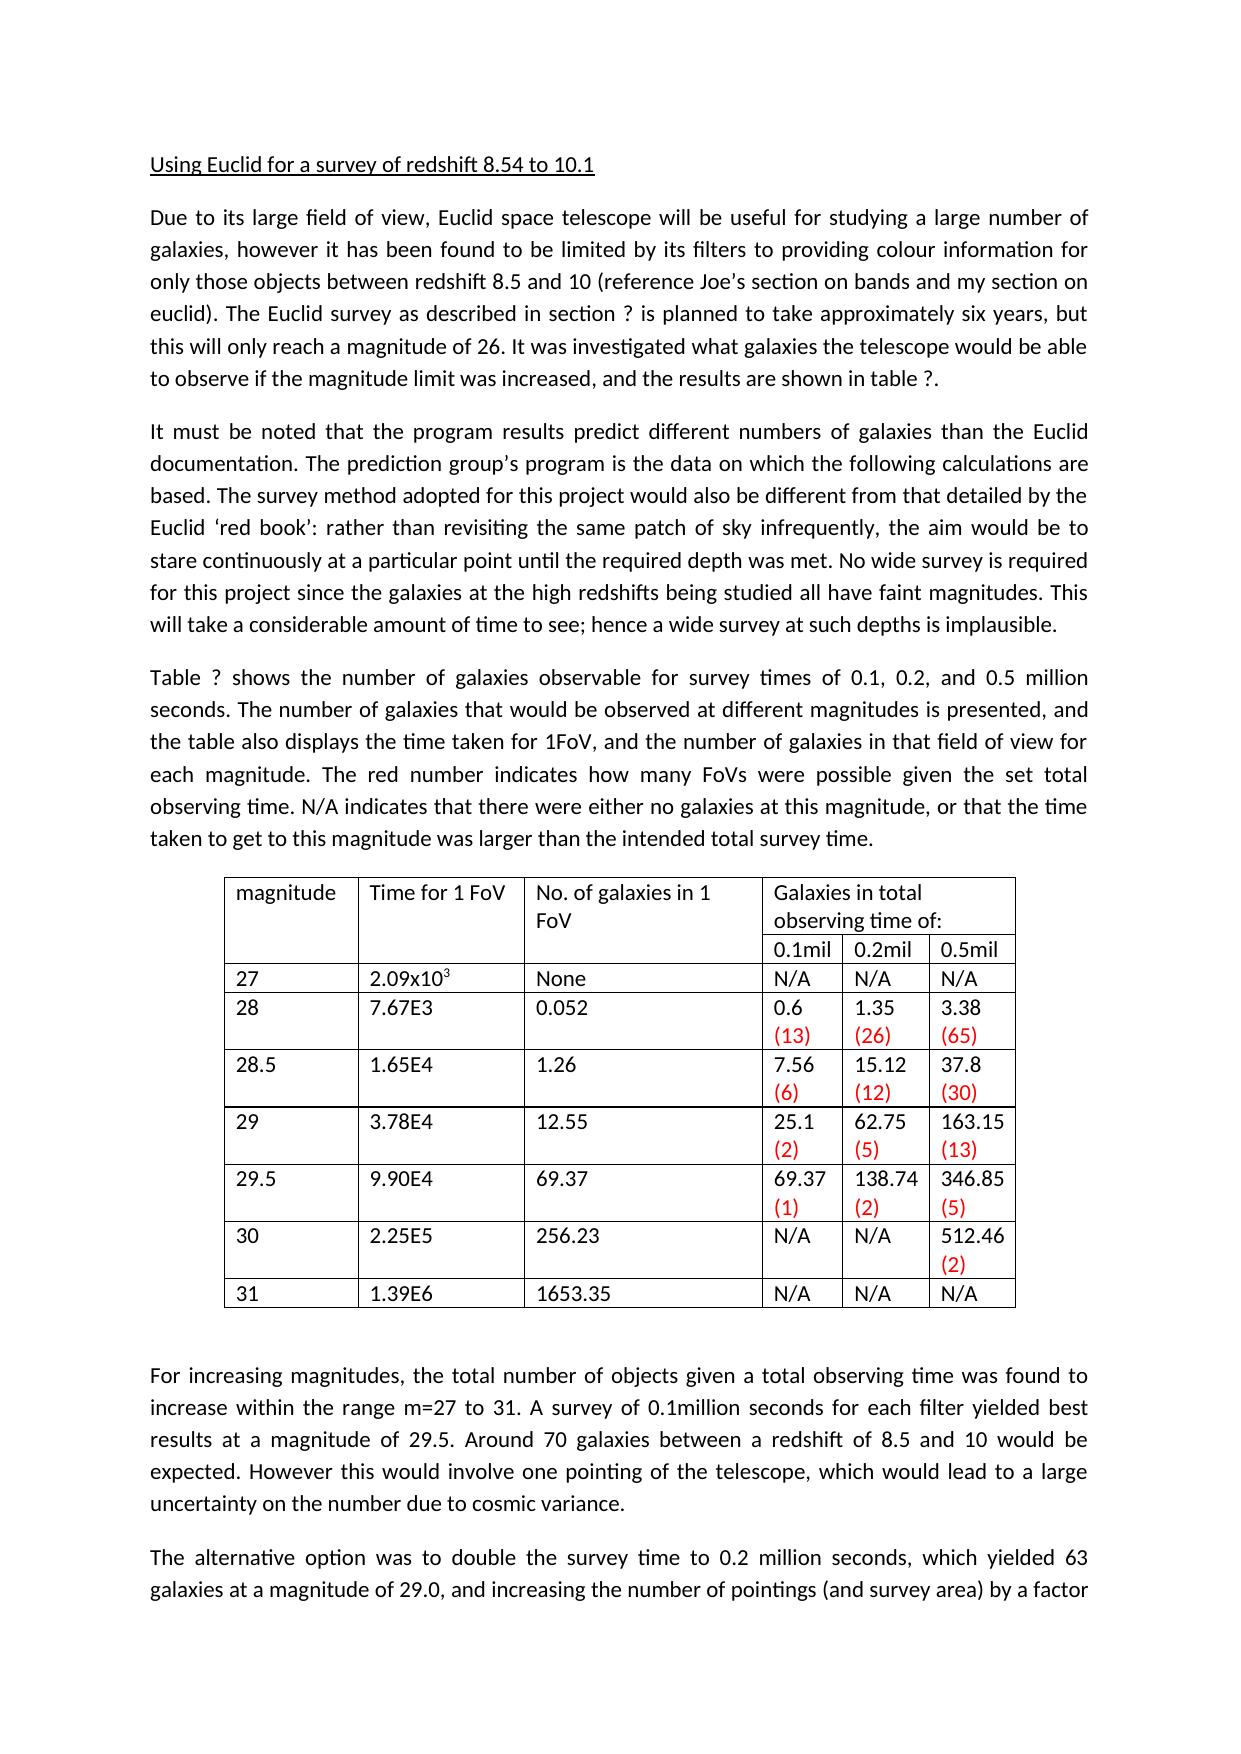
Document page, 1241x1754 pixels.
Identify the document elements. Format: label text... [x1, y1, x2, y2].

text Due to its large field of view, Euclid space telescope will be useful for studying a large number of galaxies, however it has been found to be limited by its filters to providing colour information for only those objects between redshift 8.5 and 10 (reference Joe’s section on bands and my section on euclid). The Euclid survey as described in section ? is planned to take approximately six years, but this will only reach a magnitude of 26. It was investigated what galaxies the telescope would be able to observe if the magnitude limit was increased, and the results are shown in table ?. [150, 203, 1090, 392]
table_cell 1.26 [525, 1050, 762, 1106]
table_cell 69.37 [525, 1165, 762, 1221]
table_cell 2.25E5 [359, 1222, 524, 1278]
table_cell None [525, 964, 762, 992]
table_cell 9.90E4 [359, 1165, 524, 1221]
table_cell 512.46 (2) [930, 1222, 1015, 1278]
table_cell 0.052 [525, 993, 762, 1049]
table_header No. of galaxies in 1 FoV [525, 878, 762, 963]
table_cell 3.78E4 [359, 1108, 524, 1163]
table_cell 37.8 (30) [930, 1050, 1015, 1106]
table_cell N/A [843, 964, 929, 992]
text It must be noted that the program results predict different numbers of galaxies than the Euclid documentation. The prediction group’s program is the data on which the following calculations are based. The survey method adopted for this project would also be different from that detailed by the Euclid ‘red book’: rather than revisiting the same patch of sky infrequently, the aim would be to stare continuously at a particular point until the required depth was met. No wide survey is required for this project since the galaxies at the high redshifts being studied all have faint magnitudes. This will take a considerable amount of time to see; hence a wide survey at such depths is implausible. [150, 417, 1090, 638]
table_cell 163.15 (13) [930, 1108, 1015, 1163]
table_cell 12.55 [525, 1108, 762, 1163]
table_cell 27 [225, 964, 358, 992]
table_cell N/A [930, 1279, 1015, 1307]
table_cell 0.6 (13) [763, 993, 842, 1049]
table_cell 2.09x103 [359, 964, 524, 992]
table_cell 138.74 (2) [843, 1165, 929, 1221]
table_cell N/A [763, 964, 842, 992]
table_cell 31 [225, 1279, 358, 1307]
table_cell 7.67E3 [359, 993, 524, 1049]
table_cell 256.23 [525, 1222, 762, 1278]
table_cell 15.12 (12) [843, 1050, 929, 1106]
table_cell 1.35 (26) [843, 993, 929, 1049]
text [150, 1543, 1090, 1603]
table_header Time for 1 FoV [359, 878, 524, 963]
table_cell 30 [225, 1222, 358, 1278]
text For increasing magnitudes, the total number of objects given a total observing time was found to increase within the range m=27 to 31. A survey of 0.1million seconds for each filter yielded best results at a magnitude of 29.5. Around 70 galaxies between a redshift of 8.5 and 10 would be expected. However this would involve one pointing of the telescope, which would lead to a large uncertainty on the number due to cosmic variance. [150, 1361, 1090, 1518]
table_cell 3.38 (65) [930, 993, 1015, 1049]
table_cell 1.39E6 [359, 1279, 524, 1307]
text Using Euclid for a survey of redshift 8.54 to 10.1 [150, 150, 1090, 178]
table_cell 0.2mil [843, 935, 929, 963]
table_cell 28 [225, 993, 358, 1049]
table_cell 0.1mil [763, 935, 842, 963]
table_cell N/A [763, 1279, 842, 1307]
text Table ? shows the number of galaxies observable for survey times of 0.1, 0.2, and 0.5 million seconds. The number of galaxies that would be observed at different magnitudes is presented, and the table also displays the time taken for 1FoV, and the number of galaxies in that field of view for each magnitude. The red number indicates how many FoVs were possible given the set total observing time. N/A indicates that there were either no galaxies at this magnitude, or that the time taken to get to this magnitude was larger than the intended total survey time. [150, 663, 1090, 852]
table_cell N/A [763, 1222, 842, 1278]
table_cell N/A [843, 1222, 929, 1278]
table_cell 1.65E4 [359, 1050, 524, 1106]
table_cell 346.85 (5) [930, 1165, 1015, 1221]
table_cell 25.1 (2) [763, 1108, 842, 1163]
table_header magnitude [225, 878, 358, 963]
table_cell 69.37 (1) [763, 1165, 842, 1221]
table_cell 1653.35 [525, 1279, 762, 1307]
table_header Galaxies in total observing time of: [763, 878, 1015, 934]
table_cell 0.5mil [930, 935, 1015, 963]
table_cell 62.75 (5) [843, 1108, 929, 1163]
table_cell N/A [843, 1279, 929, 1307]
table_cell 29 [225, 1108, 358, 1163]
table_cell N/A [930, 964, 1015, 992]
table_cell 28.5 [225, 1050, 358, 1106]
table_cell 29.5 [225, 1165, 358, 1221]
table_cell 7.56 (6) [763, 1050, 842, 1106]
